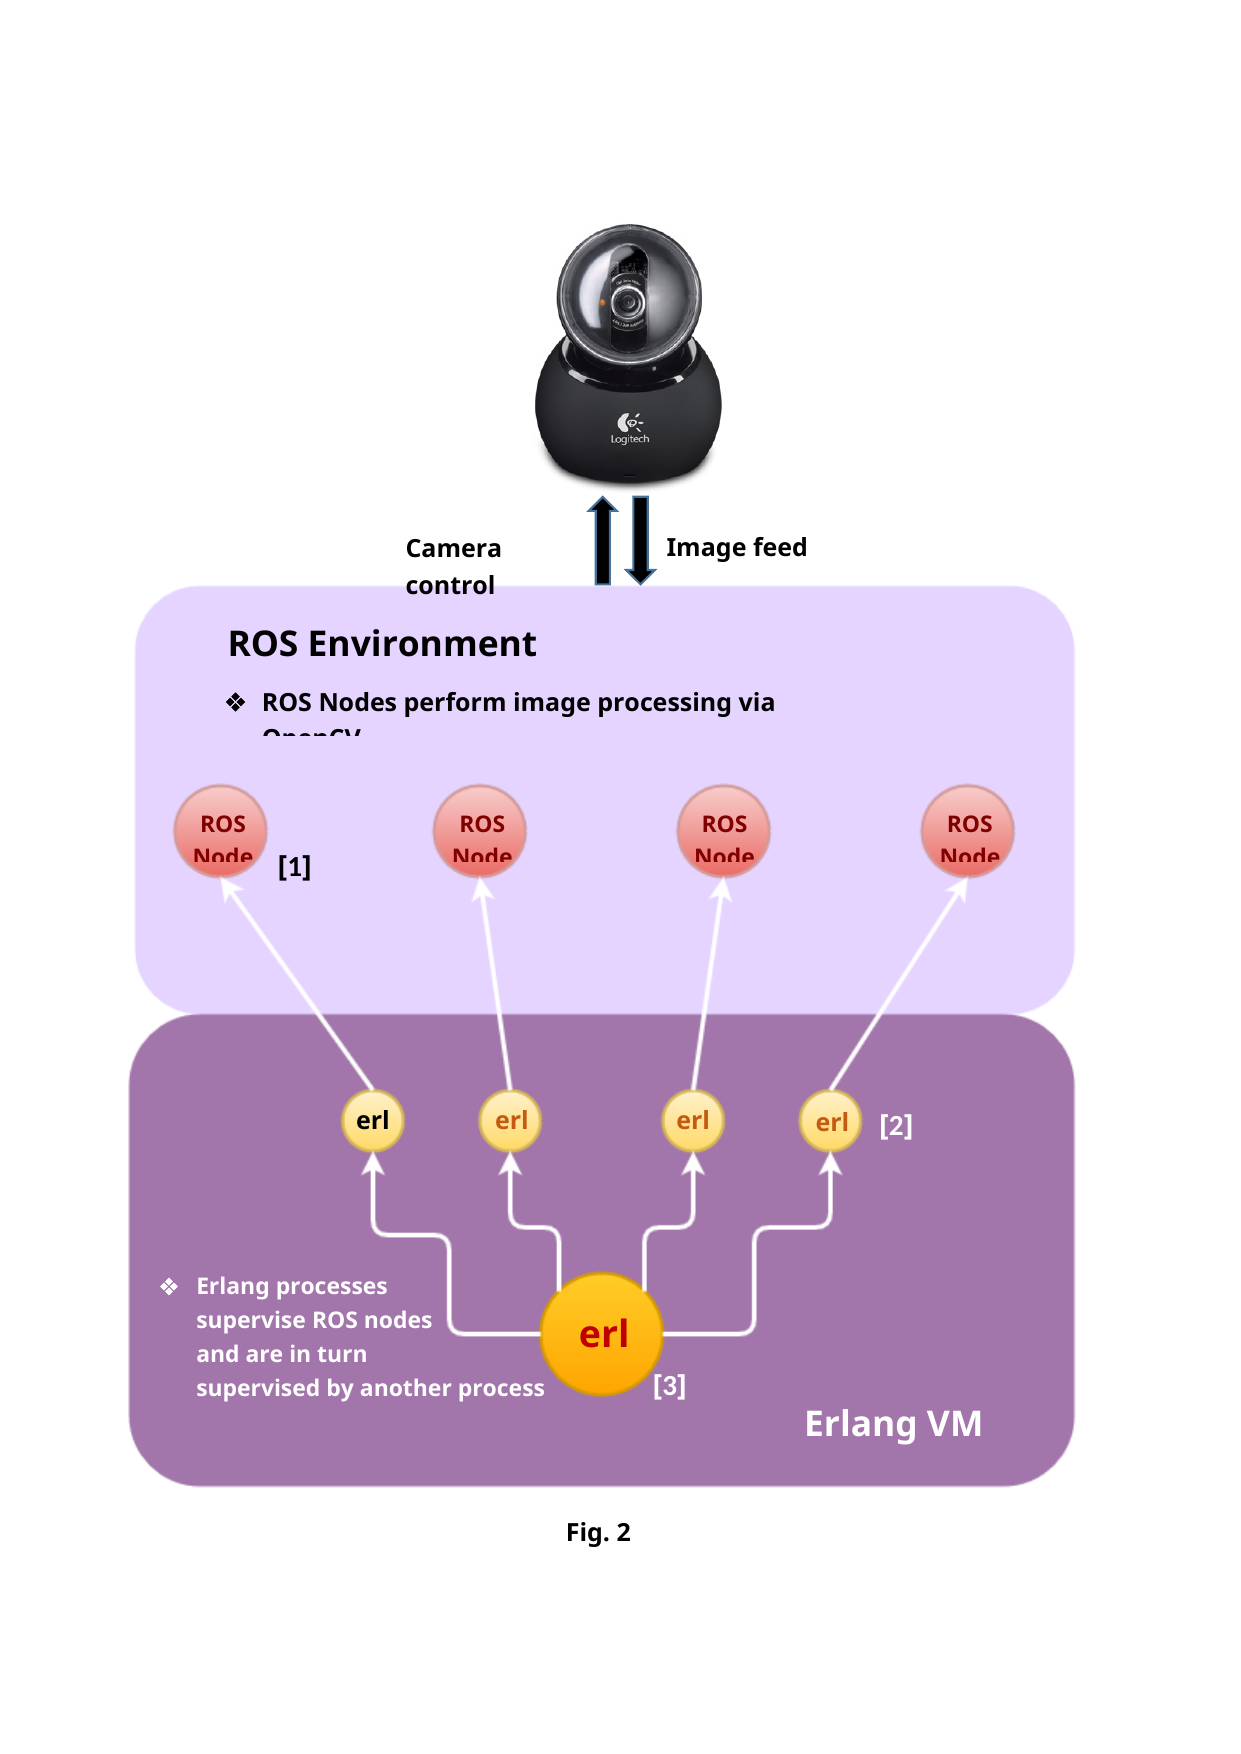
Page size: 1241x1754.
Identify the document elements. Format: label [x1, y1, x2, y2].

picture [450, 546, 455, 554]
picture [477, 584, 483, 591]
picture [720, 545, 725, 553]
picture [690, 545, 695, 554]
picture [423, 584, 429, 591]
picture [127, 584, 1077, 1489]
picture [446, 165, 800, 554]
